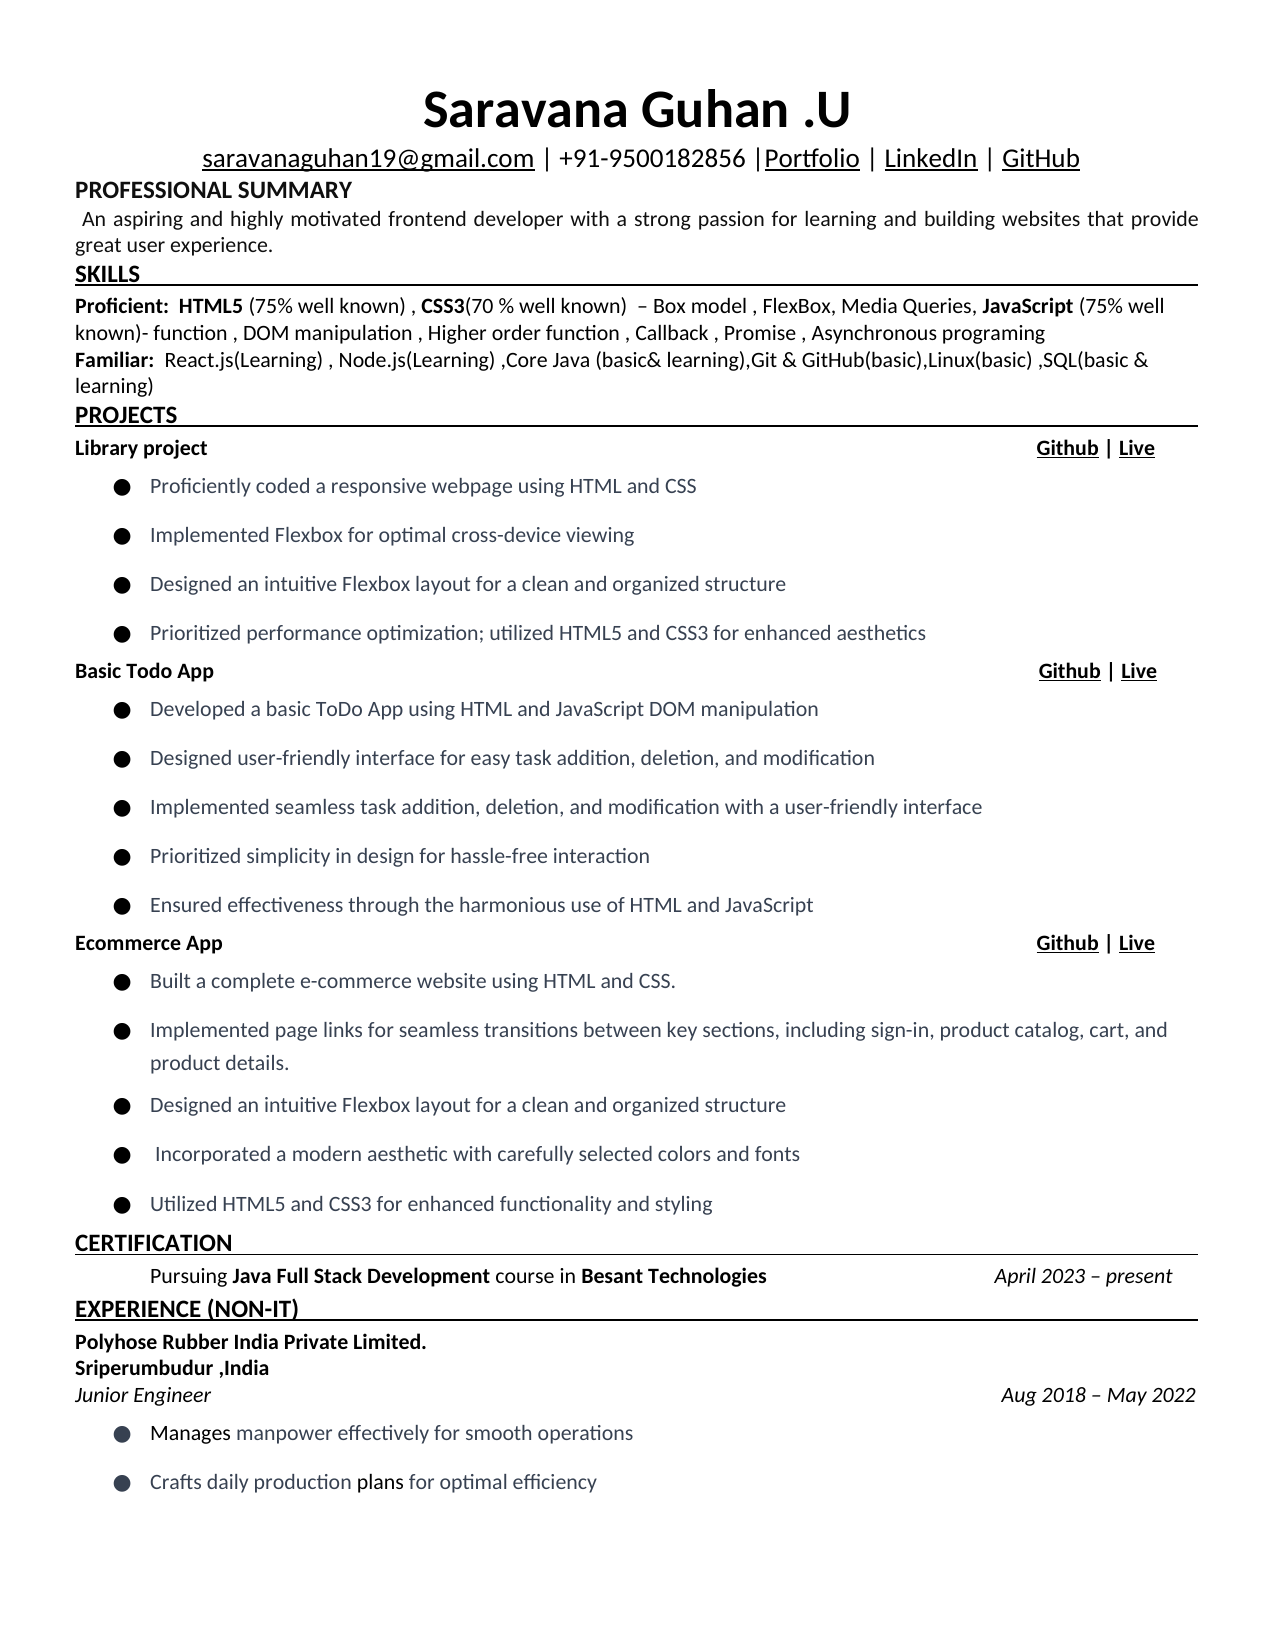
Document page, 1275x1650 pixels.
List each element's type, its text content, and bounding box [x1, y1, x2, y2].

list Prioritized simplicity in design for hassle-free interaction [112, 831, 1200, 876]
list Proficiently coded a responsive webpage using HTML and CSS [112, 461, 1200, 506]
list Built a complete e-commerce website using HTML and CSS. [112, 956, 1200, 1001]
text Junior Engineer Aug 2018 – May 2022 [75, 1381, 1200, 1408]
list Incorporated a modern aesthetic with carefully selected colors and fonts [112, 1129, 1200, 1174]
text EXPERIENCE (NON-IT) [75, 1293, 1200, 1324]
list Implemented page links for seamless transitions between key sections, including sign-in, product catalog, cart, and product details. [112, 1005, 1200, 1076]
list Crafts daily production plans for optimal efficiency [112, 1457, 1200, 1502]
text PROFESSIONAL SUMMARY [75, 174, 1200, 205]
list Manages manpower effectively for smooth operations [112, 1408, 1200, 1453]
text SKILLS [75, 258, 1200, 288]
text Proficient: HTML5 (75% well known) , CSS3(70 % well known) – Box model , FlexBox, Media Queries, JavaScript (75% well known)- function , DOM manipulation , Higher order function , Callback , Promise , Asynchronous programing [75, 293, 1200, 346]
list Designed an intuitive Flexbox layout for a clean and organized structure [112, 559, 1200, 604]
list Designed user-friendly interface for easy task addition, deletion, and modification [112, 733, 1200, 778]
text Library project Github | Live [75, 434, 1200, 461]
list Implemented Flexbox for optimal cross-device viewing [112, 510, 1200, 555]
text saravanaguhan19@gmail.com | +91-9500182856 |Portfolio | LinkedIn | GitHub [75, 141, 1200, 174]
text Sriperumbudur ,India [75, 1354, 1200, 1381]
text Saravana Guhan .U [75, 75, 1200, 141]
text CERTIFICATION [75, 1228, 1200, 1258]
text Basic Todo App Github | Live [75, 657, 1200, 684]
list Utilized HTML5 and CSS3 for enhanced functionality and styling [112, 1178, 1200, 1223]
list Ensured effectiveness through the harmonious use of HTML and JavaScript [112, 880, 1200, 925]
text Pursuing Java Full Stack Development course in Besant Technologies April 2023 – present [75, 1262, 1200, 1289]
text An aspiring and highly motivated frontend developer with a strong passion for learning and building websites that provide great user experience. [75, 205, 1200, 258]
text Familiar: React.js(Learning) , Node.js(Learning) ,Core Java (basic& learning),Git & GitHub(basic),Linux(basic) ,SQL(basic & learning) [75, 346, 1200, 399]
text PROJECTS [75, 399, 1200, 430]
list Developed a basic ToDo App using HTML and JavaScript DOM manipulation [112, 684, 1200, 728]
list Prioritized performance optimization; utilized HTML5 and CSS3 for enhanced aesthetics [112, 608, 1200, 653]
text Polyhose Rubber India Private Limited. [75, 1328, 1200, 1354]
list Implemented seamless task addition, deletion, and modification with a user-friendly interface [112, 782, 1200, 827]
list Designed an intuitive Flexbox layout for a clean and organized structure [112, 1080, 1200, 1125]
text Ecommerce App Github | Live [75, 929, 1200, 956]
